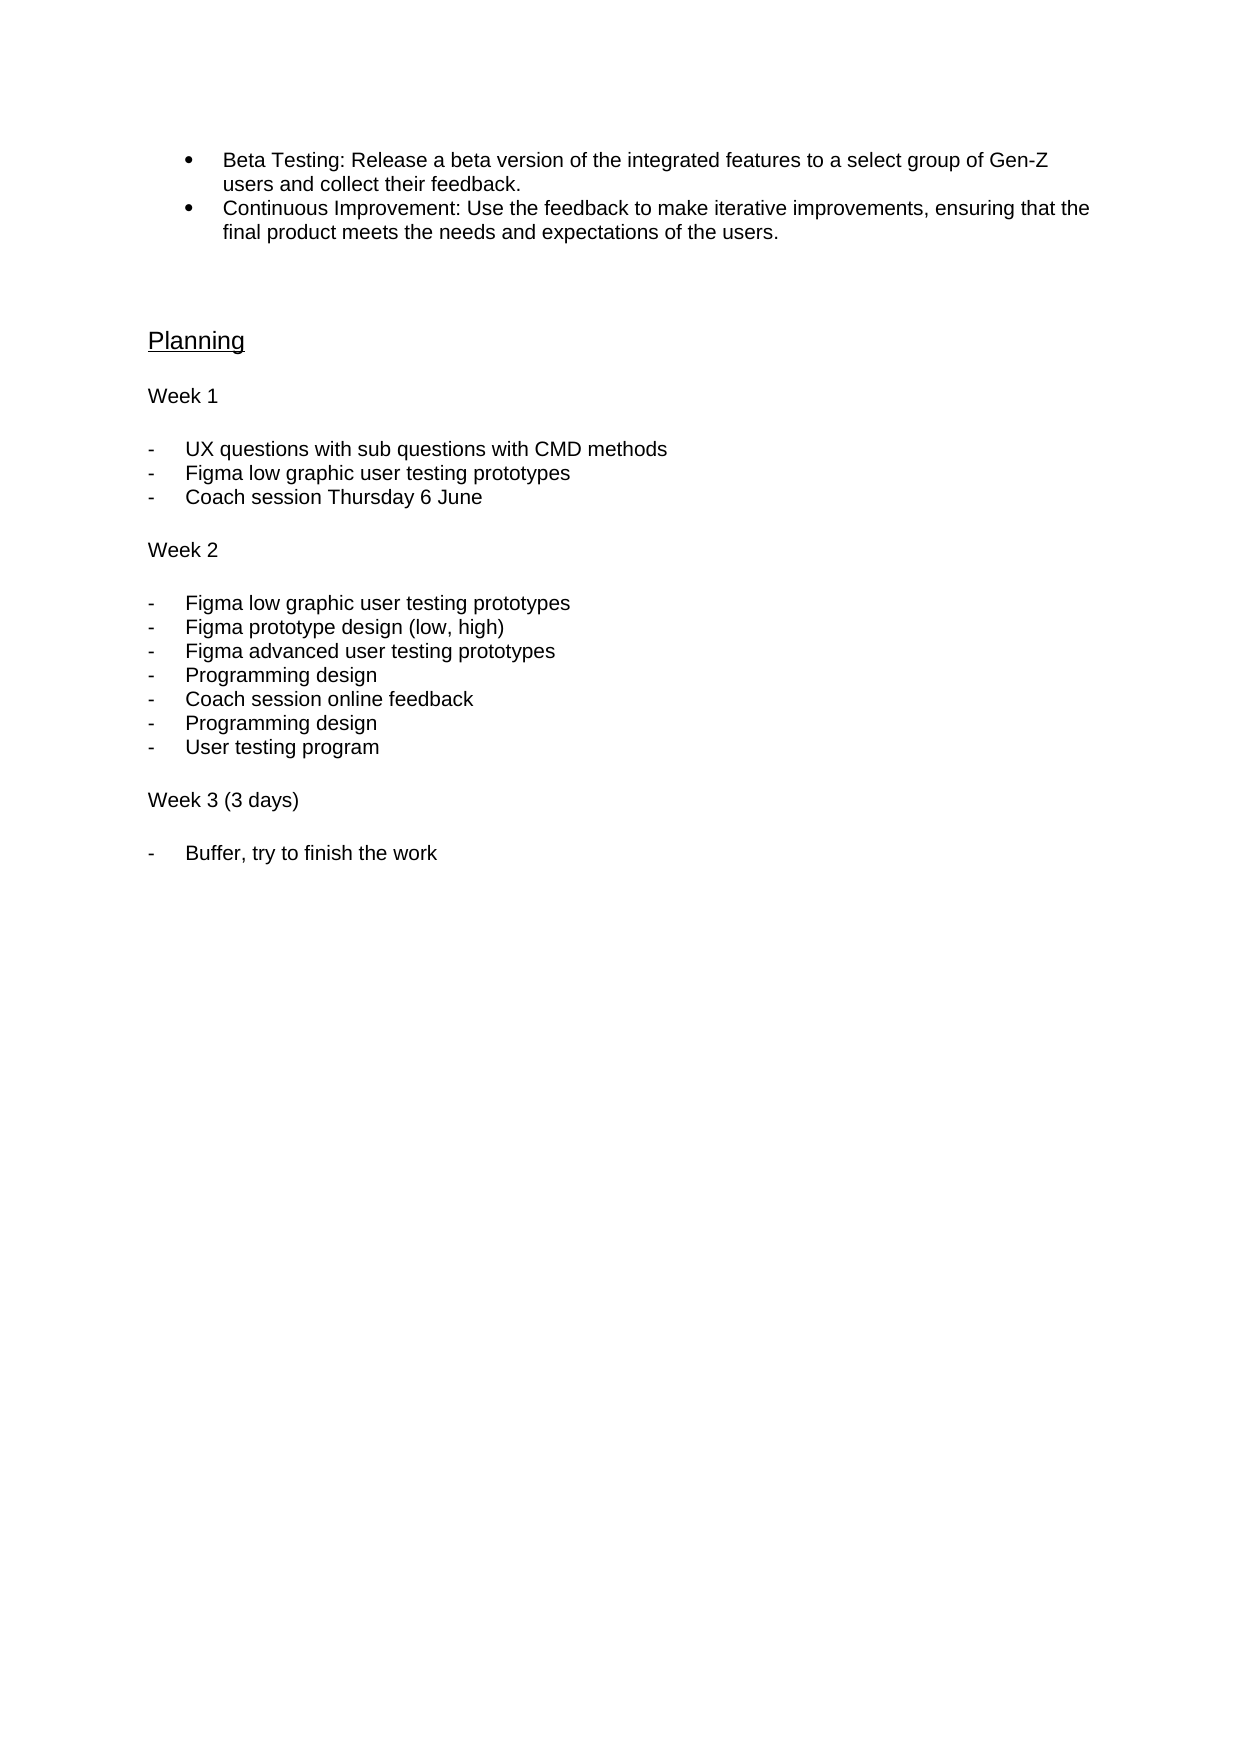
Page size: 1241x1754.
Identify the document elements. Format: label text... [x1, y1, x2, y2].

list User testing program [148, 735, 1093, 759]
list Figma advanced user testing prototypes [148, 639, 1093, 663]
text Planning [148, 326, 1093, 355]
list Figma prototype design (low, high) [148, 615, 1093, 639]
text Week 3 (3 days) [148, 788, 1093, 812]
text Week 2 [148, 538, 1093, 562]
list Figma low graphic user testing prototypes [148, 591, 1093, 615]
text Week 1 [148, 384, 1093, 408]
list Programming design [148, 711, 1093, 735]
list Continuous Improvement: Use the feedback to make iterative improvements, ensuring that the final product meets the needs and expectations of the users. [185, 196, 1093, 244]
list Buffer, try to finish the work [148, 841, 1093, 865]
list Coach session online feedback [148, 687, 1093, 711]
list Programming design [148, 663, 1093, 687]
list Figma low graphic user testing prototypes [148, 461, 1093, 485]
list Beta Testing: Release a beta version of the integrated features to a select group of Gen-Z users and collect their feedback. [185, 148, 1093, 196]
list UX questions with sub questions with CMD methods [148, 437, 1093, 461]
list Coach session Thursday 6 June [148, 485, 1093, 509]
